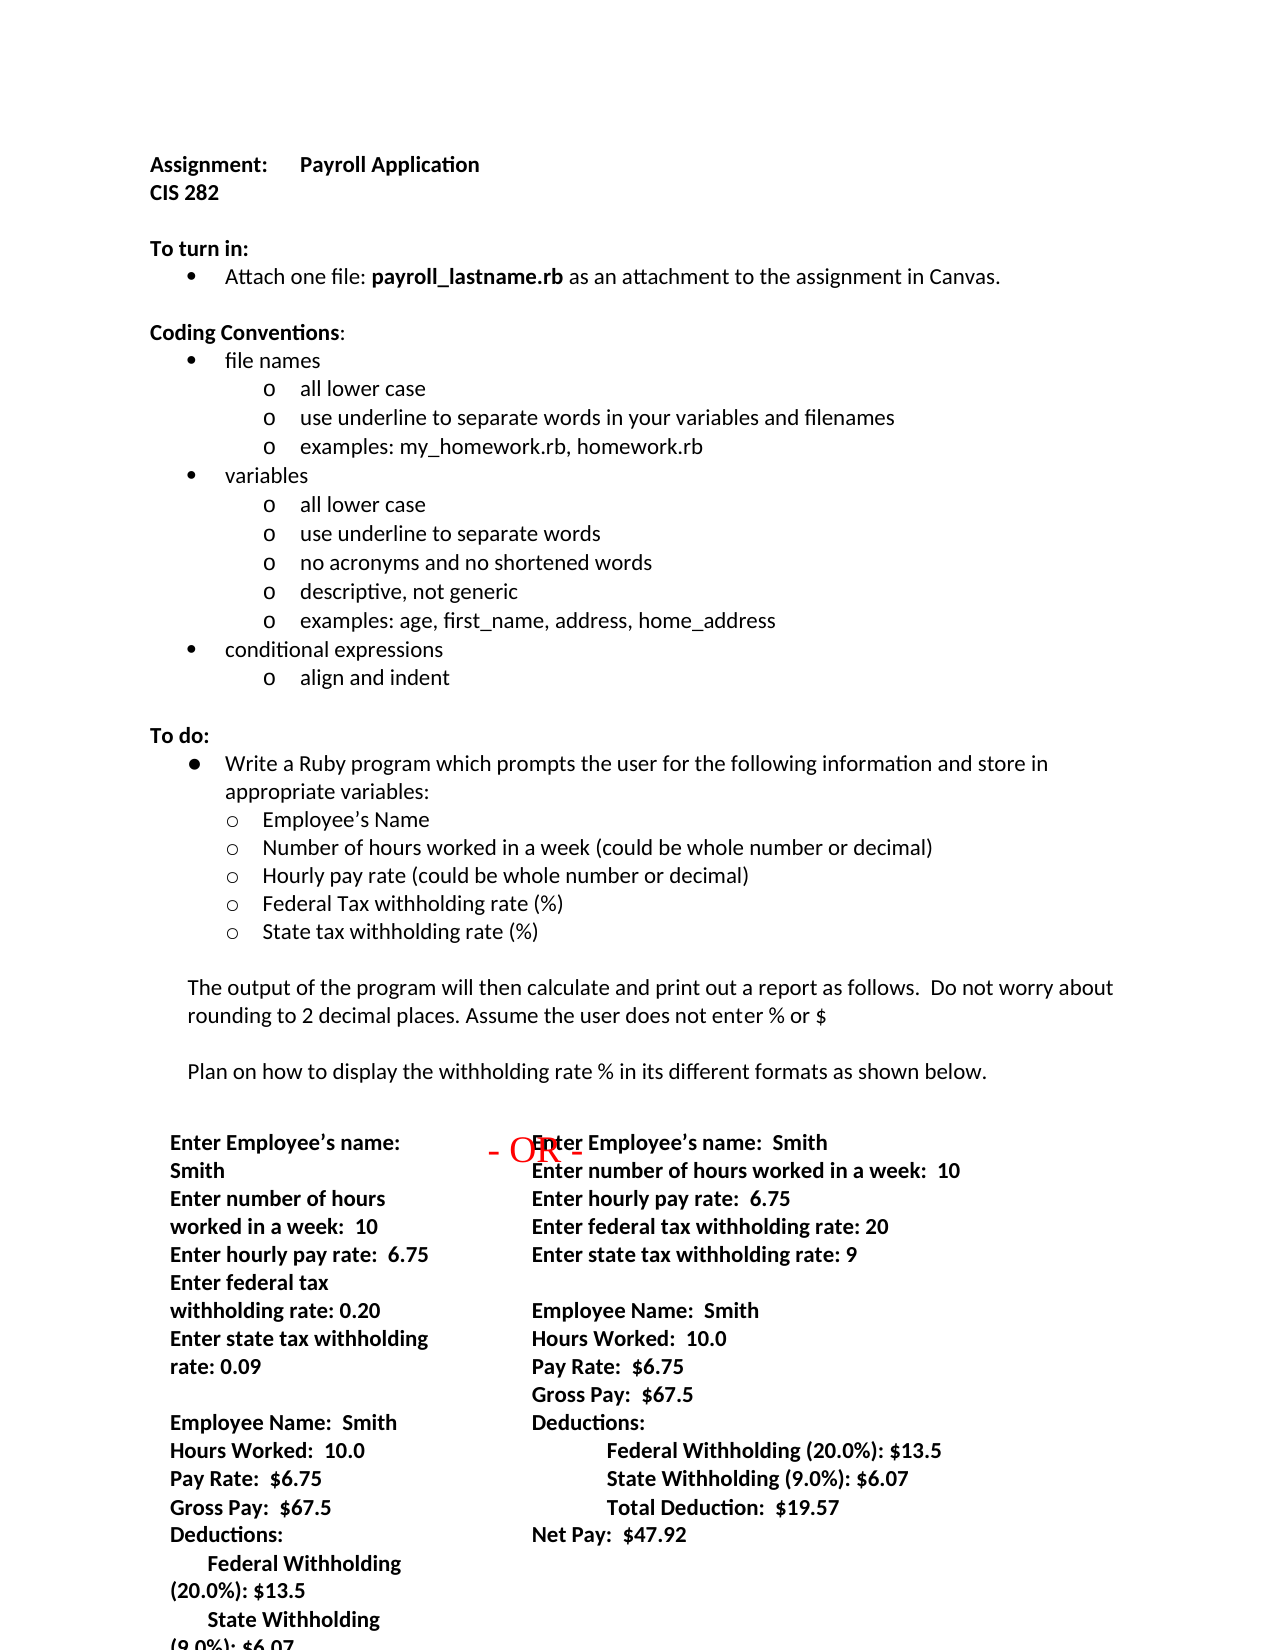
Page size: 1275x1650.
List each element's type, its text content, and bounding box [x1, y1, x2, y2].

list no acronyms and no shortened words [262, 548, 1125, 577]
list Employee’s Name [225, 805, 1125, 833]
list State tax withholding rate (%) [225, 917, 1125, 945]
text Assignment: Payroll Application [150, 150, 1125, 178]
list Number of hours worked in a week (could be whole number or decimal) [225, 833, 1125, 861]
text To do: [150, 721, 1125, 749]
list examples: my_homework.rb, homework.rb [262, 432, 1125, 462]
list examples: age, first_name, address, home_address [262, 606, 1125, 636]
text Coding Conventions: [150, 318, 1125, 346]
text CIS 282 [150, 178, 1125, 206]
text Plan on how to display the withholding rate % in its different formats as shown below. [187, 1057, 1125, 1085]
text The output of the program will then calculate and print out a report as follows. Do not worry about rounding to 2 decimal places. Assume the user does not enter % or $ [187, 973, 1125, 1029]
list use underline to separate words [262, 519, 1125, 548]
list all lower case [262, 490, 1125, 519]
list Attach one file: payroll_lastname.rb as an attachment to the assignment in Canvas. [187, 262, 1125, 290]
text To turn in: [150, 234, 1125, 262]
list Hourly pay rate (could be whole number or decimal) [225, 861, 1125, 889]
list Write a Ruby program which prompts the user for the following information and store in appropriate variables: [187, 749, 1125, 805]
list all lower case [262, 374, 1125, 403]
list file names [187, 346, 1125, 374]
list align and indent [262, 663, 1125, 693]
list conditional expressions [187, 636, 1125, 663]
list descriptive, not generic [262, 577, 1125, 606]
list Federal Tax withholding rate (%) [225, 889, 1125, 917]
list use underline to separate words in your variables and filenames [262, 403, 1125, 432]
list variables [187, 462, 1125, 490]
